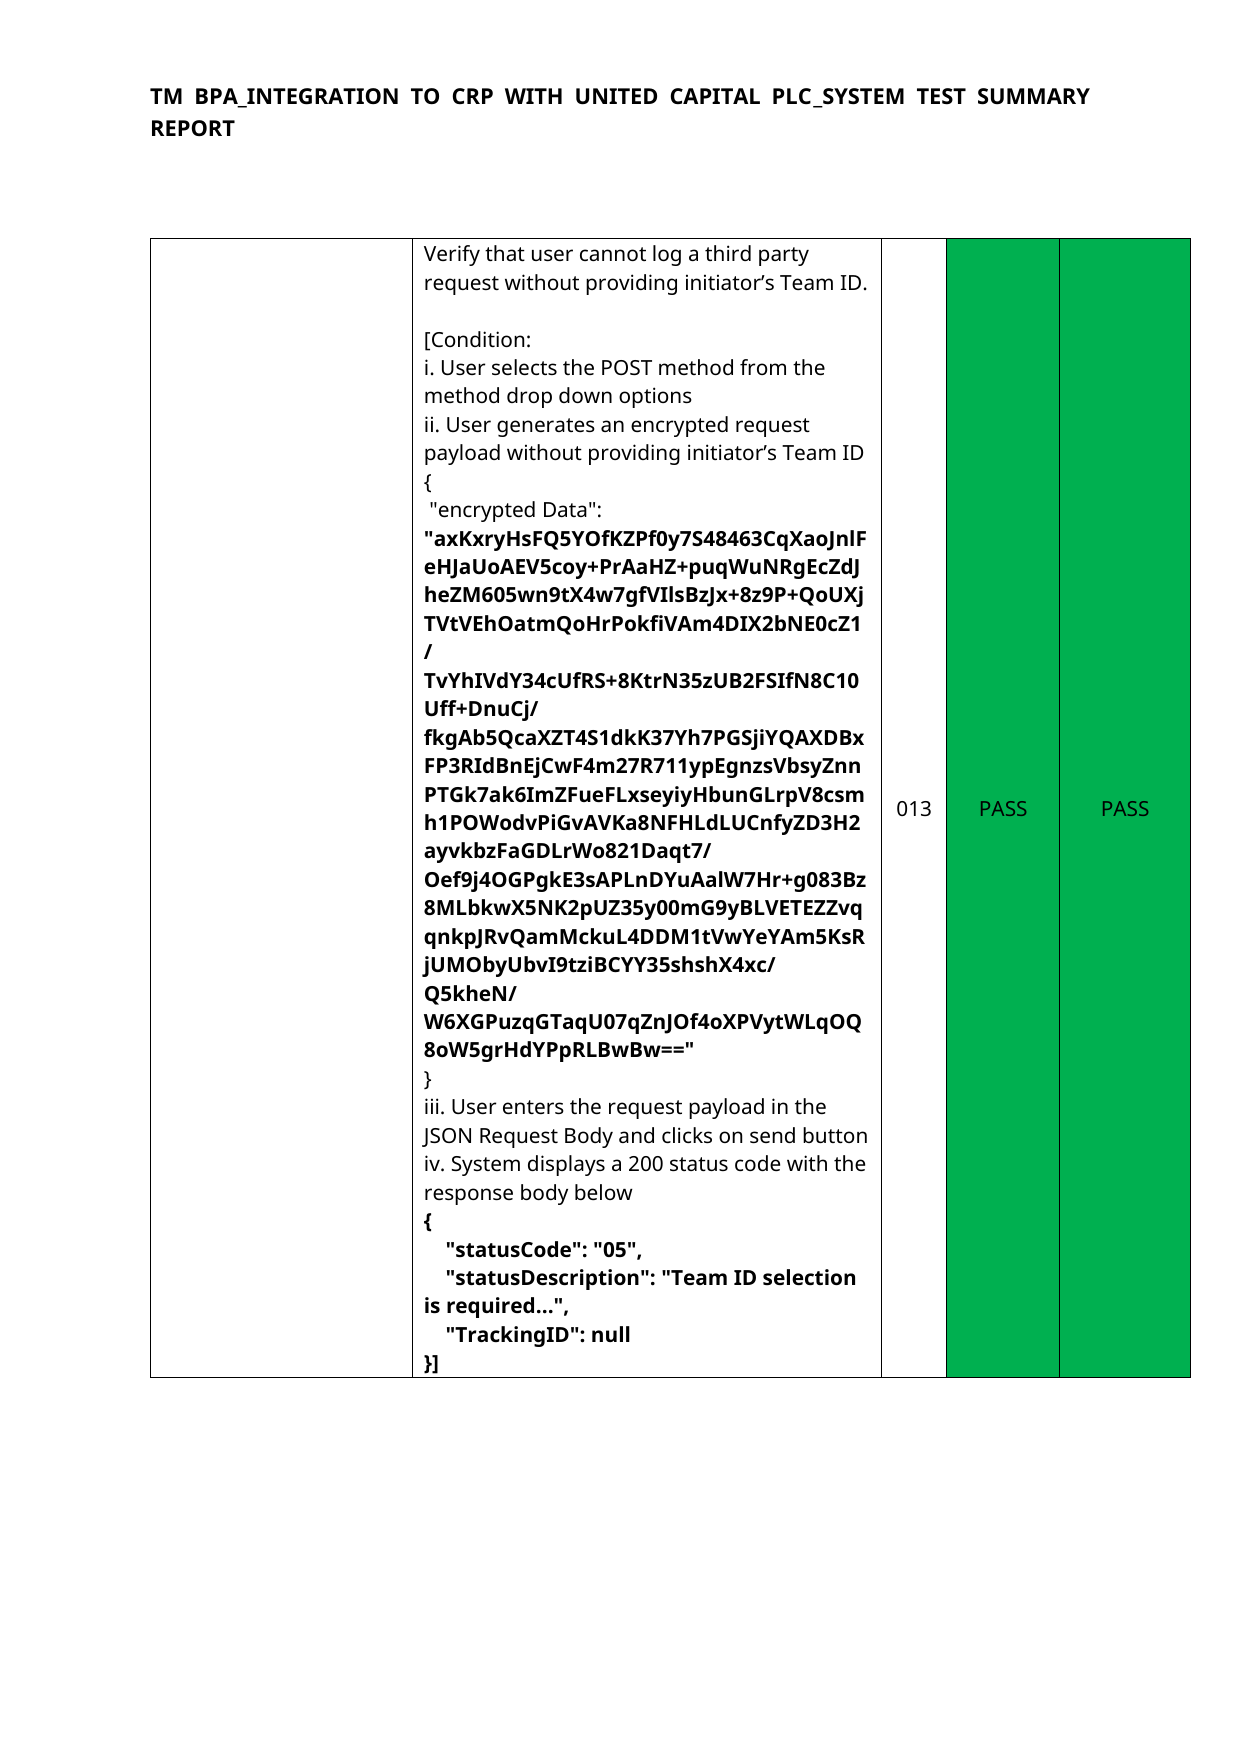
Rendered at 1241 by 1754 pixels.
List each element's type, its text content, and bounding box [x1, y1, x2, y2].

table_cell PASS [947, 239, 1059, 1377]
table_cell 013 [882, 239, 946, 1377]
table_cell [151, 239, 412, 1377]
table_cell Verify that user cannot log a third party request without providing initiator’s Team ID. [Condition: i. User selects the POST method from the method drop down options ii. User generates an encrypted request payload without providing initiator’s Team ID { "encrypted Data": "axKxryHsFQ5YOfKZPf0y7S48463CqXaoJnlFeHJaUoAEV5coy+PrAaHZ+puqWuNRgEcZdJheZM605wn9tX4w7gfVIlsBzJx+8z9P+QoUXjTVtVEhOatmQoHrPokfiVAm4DIX2bNE0cZ1/TvYhIVdY34cUfRS+8KtrN35zUB2FSIfN8C10Uff+DnuCj/fkgAb5QcaXZT4S1dkK37Yh7PGSjiYQAXDBxFP3RIdBnEjCwF4m27R711ypEgnzsVbsyZnnPTGk7ak6ImZFueFLxseyiyHbunGLrpV8csmh1POWodvPiGvAVKa8NFHLdLUCnfyZD3H2ayvkbzFaGDLrWo821Daqt7/Oef9j4OGPgkE3sAPLnDYuAalW7Hr+g083Bz8MLbkwX5NK2pUZ35y00mG9yBLVETEZZvqqnkpJRvQamMckuL4DDM1tVwYeYAm5KsRjUMObyUbvI9tziBCYY35shshX4xc/Q5kheN/W6XGPuzqGTaqU07qZnJOf4oXPVytWLqOQ8oW5grHdYPpRLBwBw==" } iii. User enters the request payload in the JSON Request Body and clicks on send button iv. System displays a 200 status code with the response body below { "statusCode": "05", "statusDescription": "Team ID selection is required...", "TrackingID": null }] [413, 239, 881, 1377]
table_cell PASS [1060, 239, 1190, 1377]
